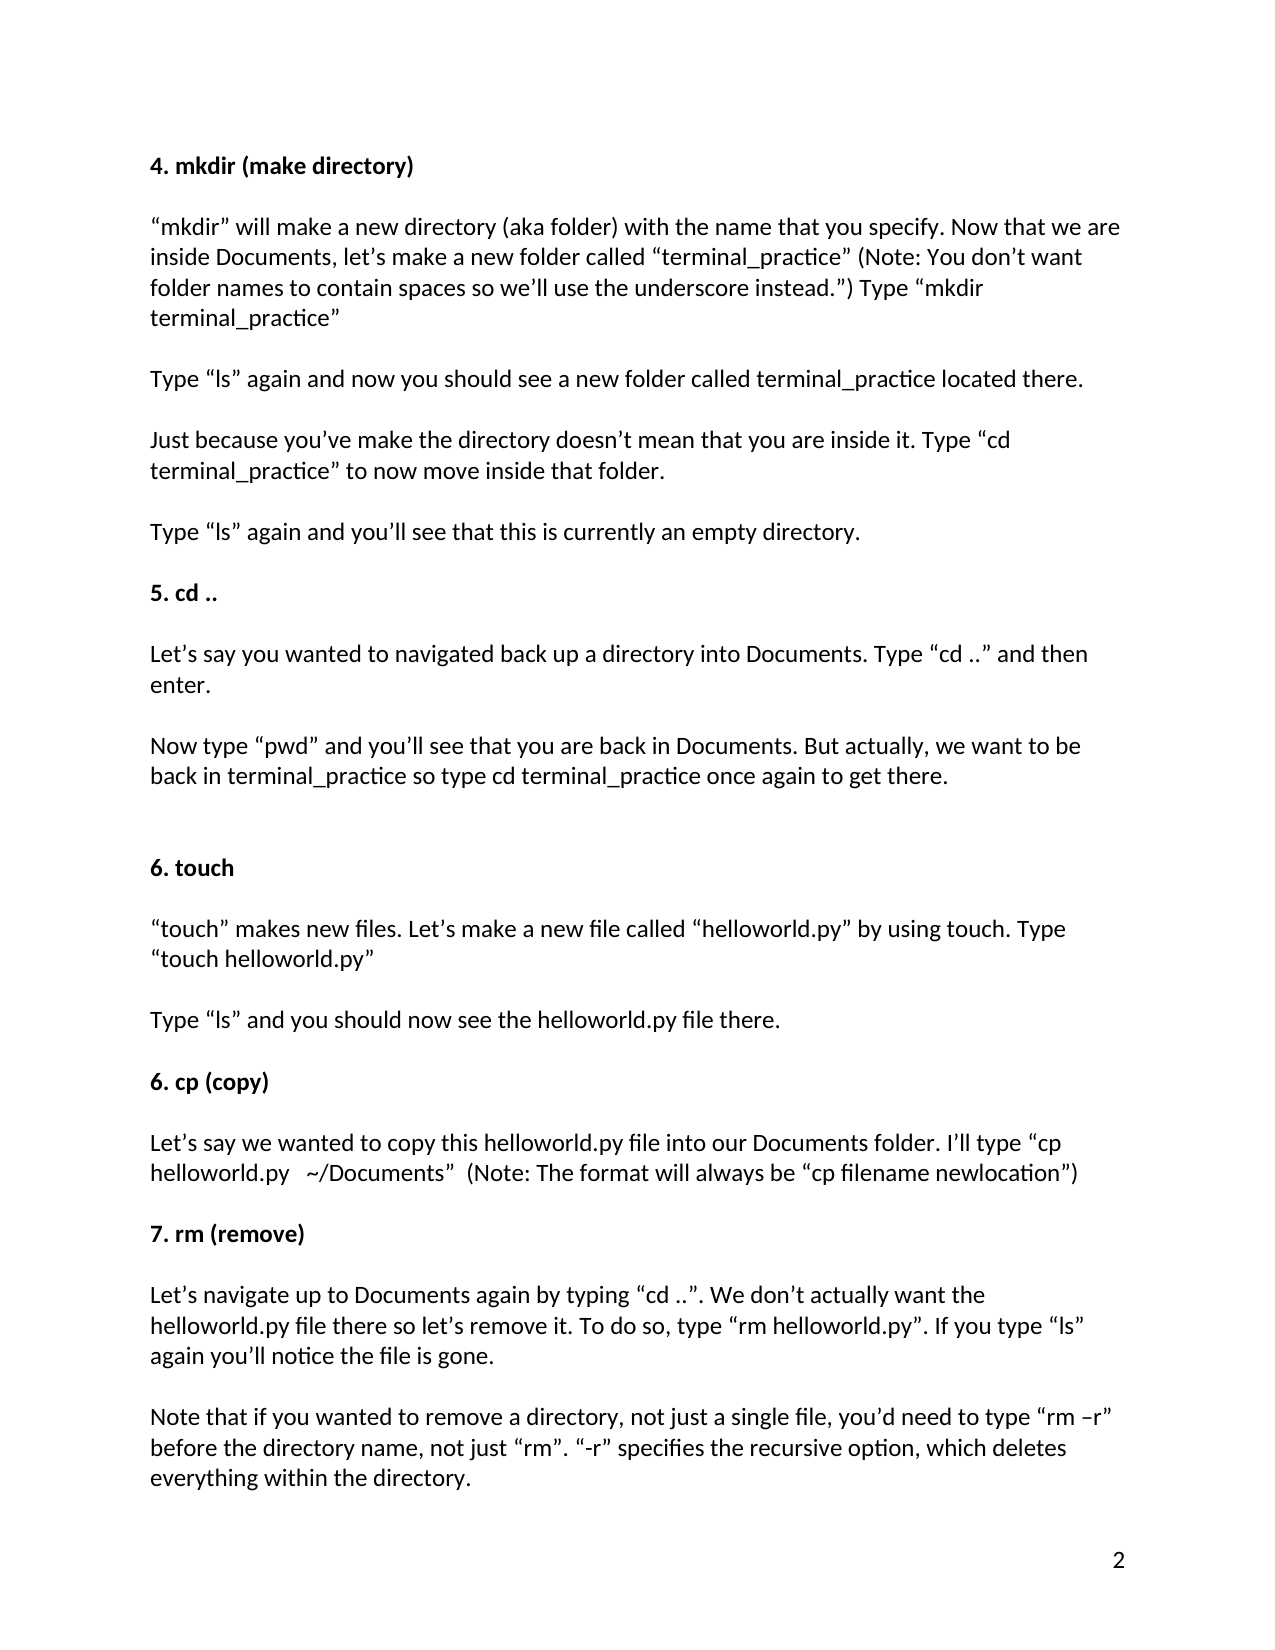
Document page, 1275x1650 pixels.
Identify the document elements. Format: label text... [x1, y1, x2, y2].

text 7. rm (remove) [150, 1218, 1125, 1249]
text Let’s navigate up to Documents again by typing “cd ..”. We don’t actually want the helloworld.py file there so let’s remove it. To do so, type “rm helloworld.py”. If you type “ls” again you’ll notice the file is gone. [150, 1279, 1125, 1371]
text Let’s say we wanted to copy this helloworld.py file into our Documents folder. I’ll type “cp helloworld.py ~/Documents” (Note: The format will always be “cp filename newlocation”) [150, 1127, 1125, 1188]
text 5. cd .. [150, 577, 1125, 608]
text “touch” makes new files. Let’s make a new file called “helloworld.py” by using touch. Type “touch helloworld.py” [150, 913, 1125, 974]
text Note that if you wanted to remove a directory, not just a single file, you’d need to type “rm –r” before the directory name, not just “rm”. “-r” specifies the recursive option, which deletes everything within the directory. [150, 1401, 1125, 1493]
text 6. touch [150, 852, 1125, 882]
text Just because you’ve make the directory doesn’t mean that you are inside it. Type “cd terminal_practice” to now move inside that folder. [150, 425, 1125, 486]
text Now type “pwd” and you’ll see that you are back in Documents. But actually, we want to be back in terminal_practice so type cd terminal_practice once again to get there. [150, 730, 1125, 791]
text Let’s say you wanted to navigated back up a directory into Documents. Type “cd ..” and then enter. [150, 638, 1125, 699]
text 4. mkdir (make directory) [150, 150, 1125, 181]
text “mkdir” will make a new directory (aka folder) with the name that you specify. Now that we are inside Documents, let’s make a new folder called “terminal_practice” (Note: You don’t want folder names to contain spaces so we’ll use the underscore instead.”) Type “mkdir terminal_practice” [150, 211, 1125, 333]
text Type “ls” and you should now see the helloworld.py file there. [150, 1004, 1125, 1035]
text Type “ls” again and now you should see a new folder called terminal_practice located there. [150, 364, 1125, 394]
text 6. cp (copy) [150, 1066, 1125, 1096]
text Type “ls” again and you’ll see that this is currently an empty directory. [150, 516, 1125, 547]
